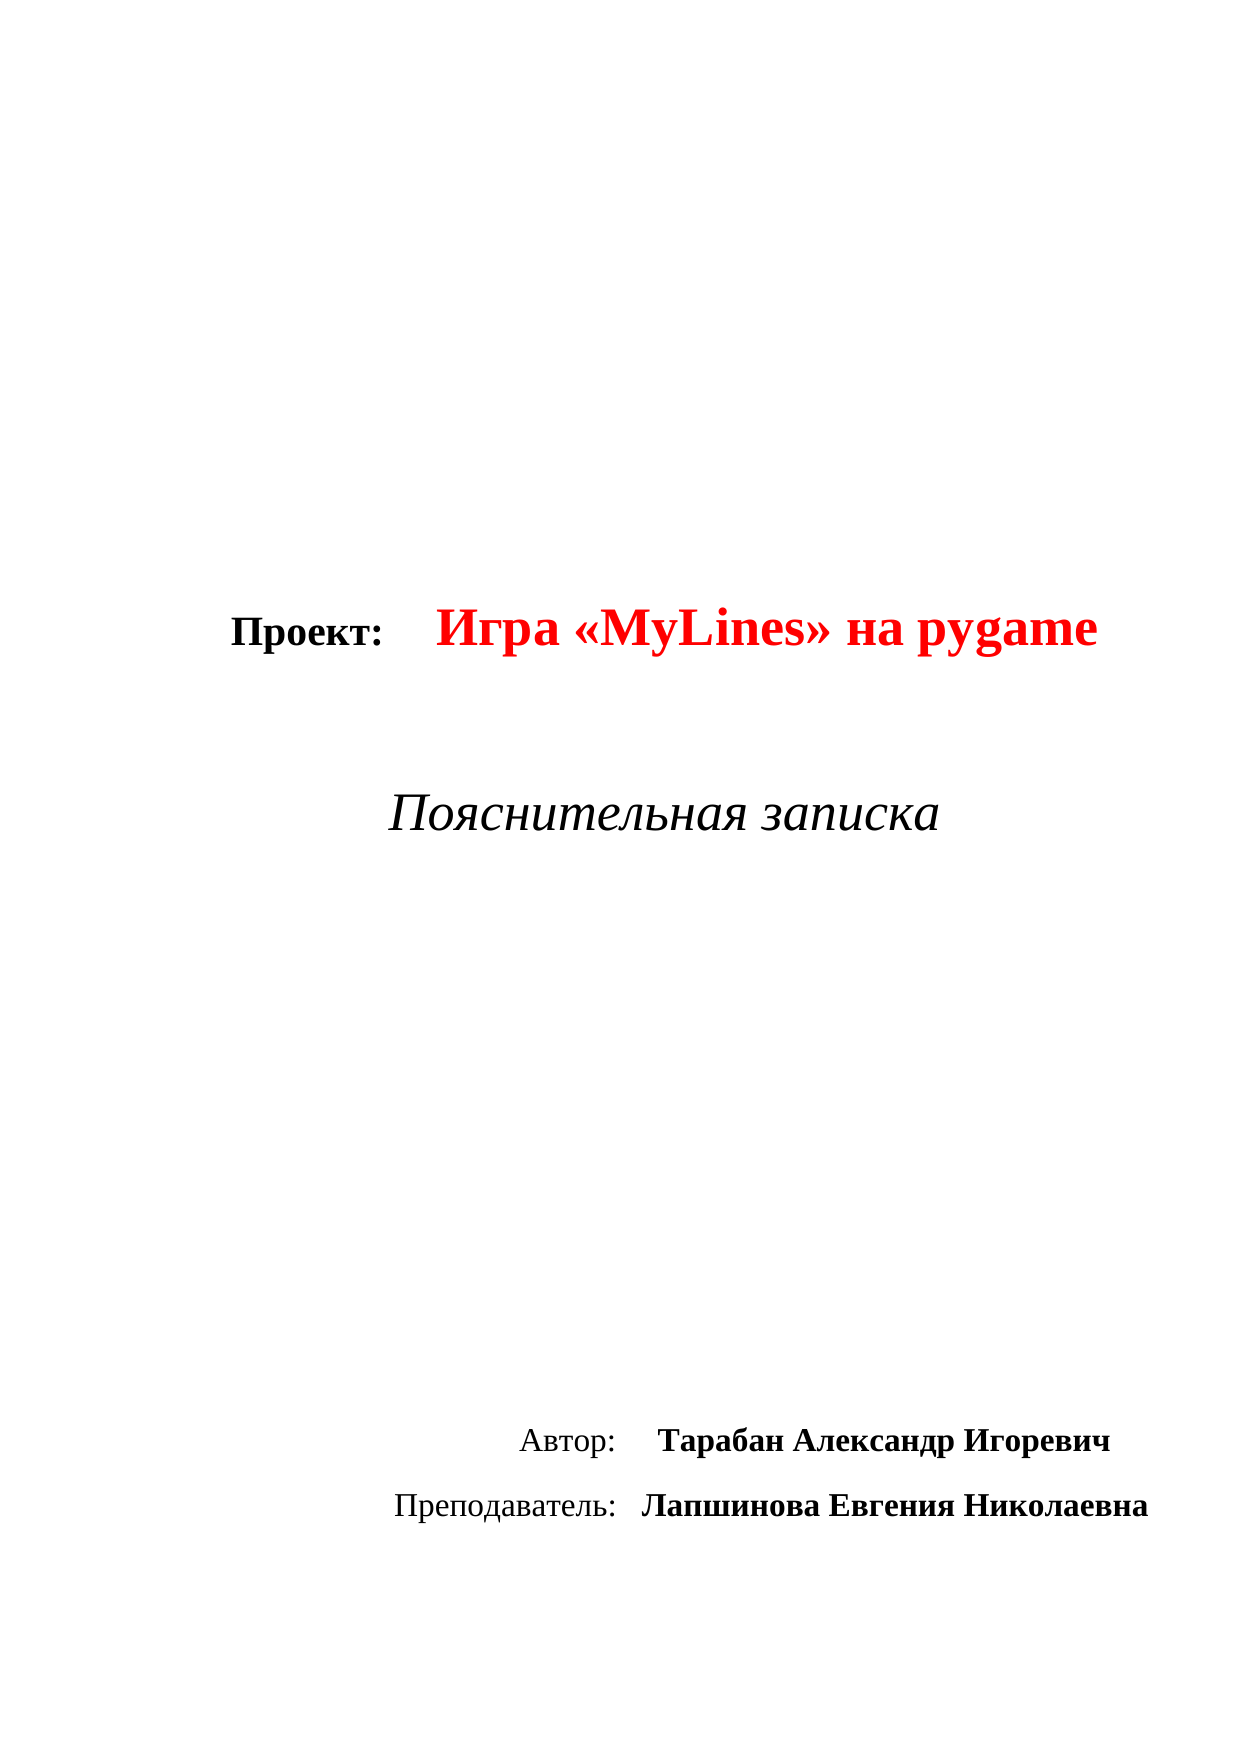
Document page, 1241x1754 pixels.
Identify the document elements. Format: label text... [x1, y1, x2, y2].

text Пояснительная записка [177, 780, 1152, 842]
text Преподаватель: Лапшинова Евгения Николаевна [177, 1485, 1152, 1524]
text Проект: Игра «MyLines» на pygame [177, 595, 1152, 658]
text Автор: Тарабан Александр Игоревич [177, 1421, 1152, 1459]
